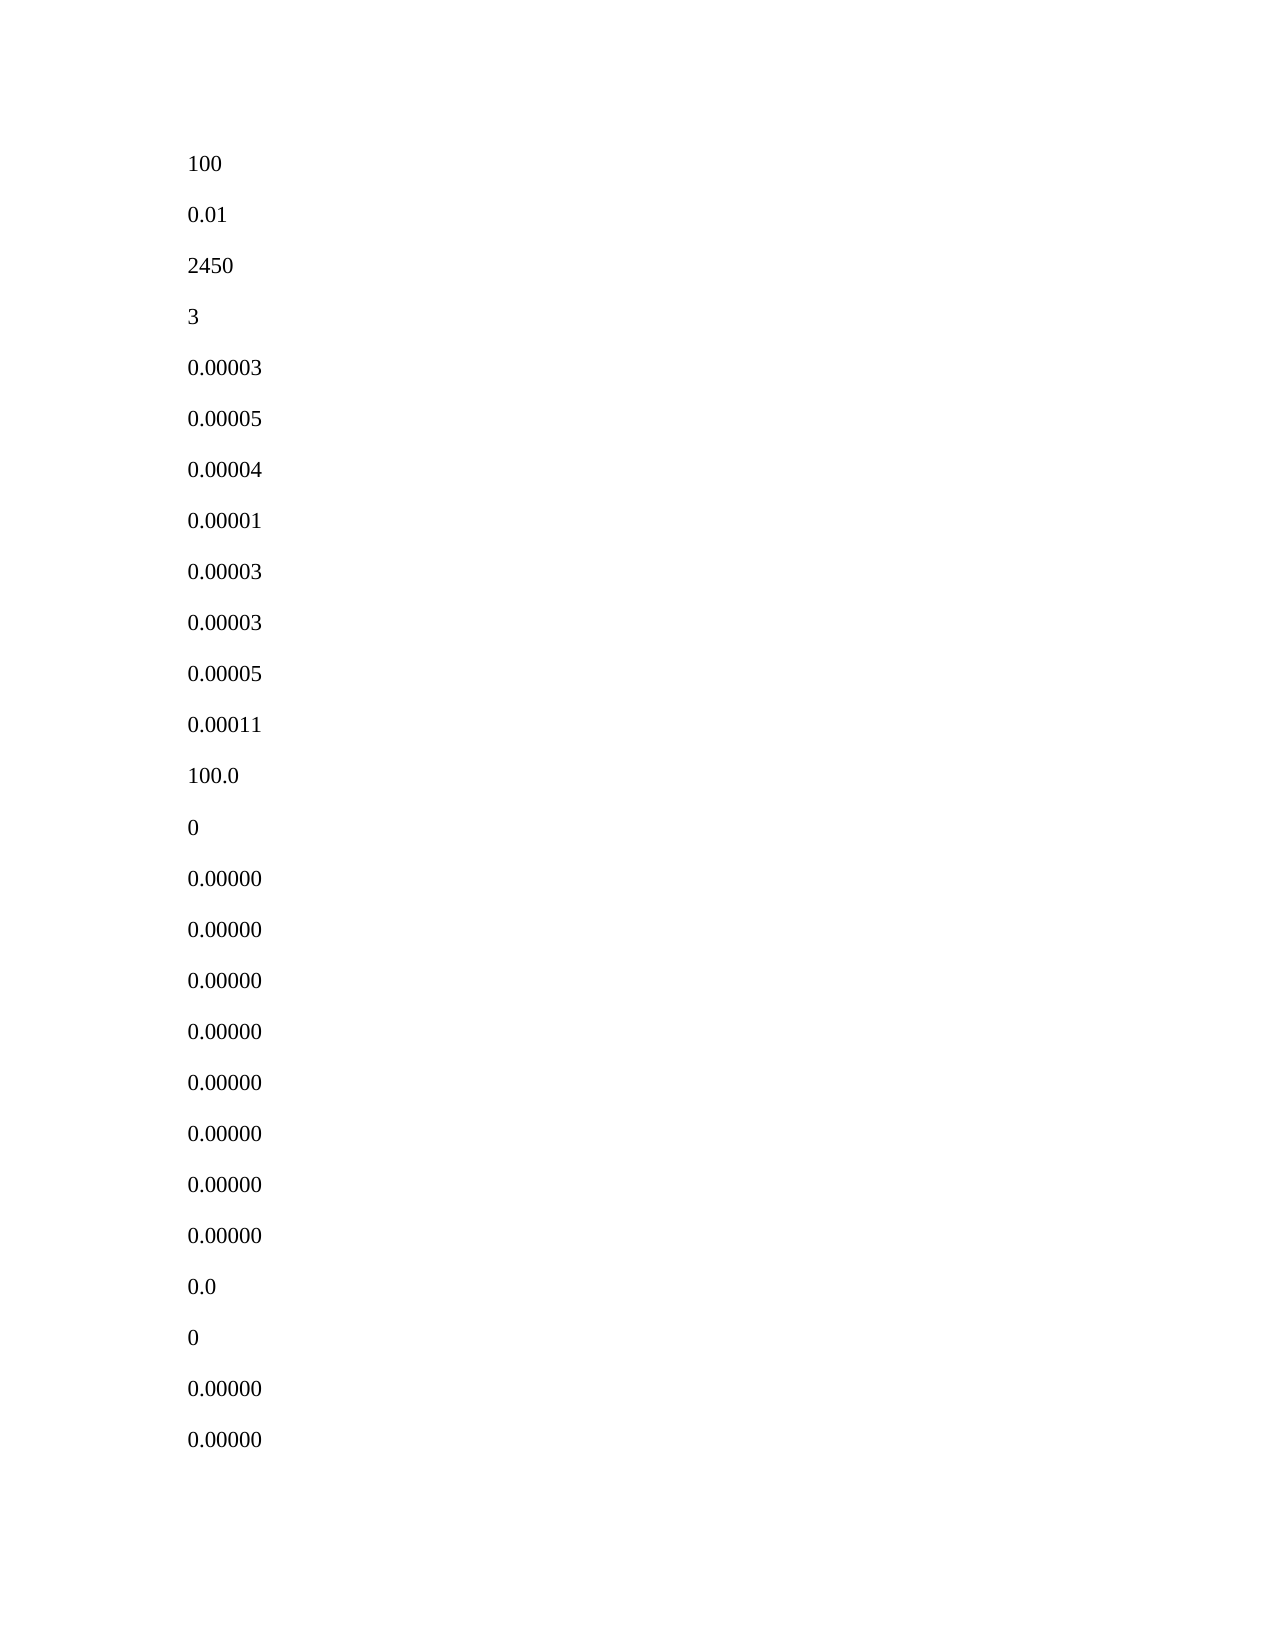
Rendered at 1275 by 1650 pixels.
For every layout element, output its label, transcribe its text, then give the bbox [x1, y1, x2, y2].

table_cell 0.0 [176, 1273, 1076, 1324]
table_cell 0.00000 [176, 967, 1076, 1018]
table_cell 2450 [176, 252, 1076, 303]
table_header 100 [176, 150, 1076, 201]
table_cell 0.01 [176, 201, 1076, 252]
table_cell 0.00005 [176, 660, 1076, 711]
table_cell 3 [176, 303, 1076, 354]
table_cell 0.00000 [176, 916, 1076, 967]
table_cell 0.00003 [176, 354, 1076, 405]
table_cell 0.00004 [176, 456, 1076, 507]
table_cell 100.0 [176, 763, 1076, 813]
table_cell 0.00000 [176, 1120, 1076, 1171]
table_cell 0.00000 [176, 1222, 1076, 1273]
table_cell 0.00005 [176, 405, 1076, 456]
table_cell 0.00000 [176, 1171, 1076, 1222]
table_cell 0 [176, 814, 1076, 864]
table_cell 0.00003 [176, 558, 1076, 609]
table_cell 0.00000 [176, 1069, 1076, 1120]
table_cell 0.00000 [176, 1426, 1076, 1477]
table_cell 0 [176, 1324, 1076, 1375]
table_cell 0.00000 [176, 1018, 1076, 1069]
table_cell 0.00003 [176, 609, 1076, 660]
table_cell 0.00000 [176, 865, 1076, 916]
table_cell 0.00011 [176, 711, 1076, 762]
table_cell 0.00001 [176, 507, 1076, 558]
table_cell 0.00000 [176, 1375, 1076, 1426]
